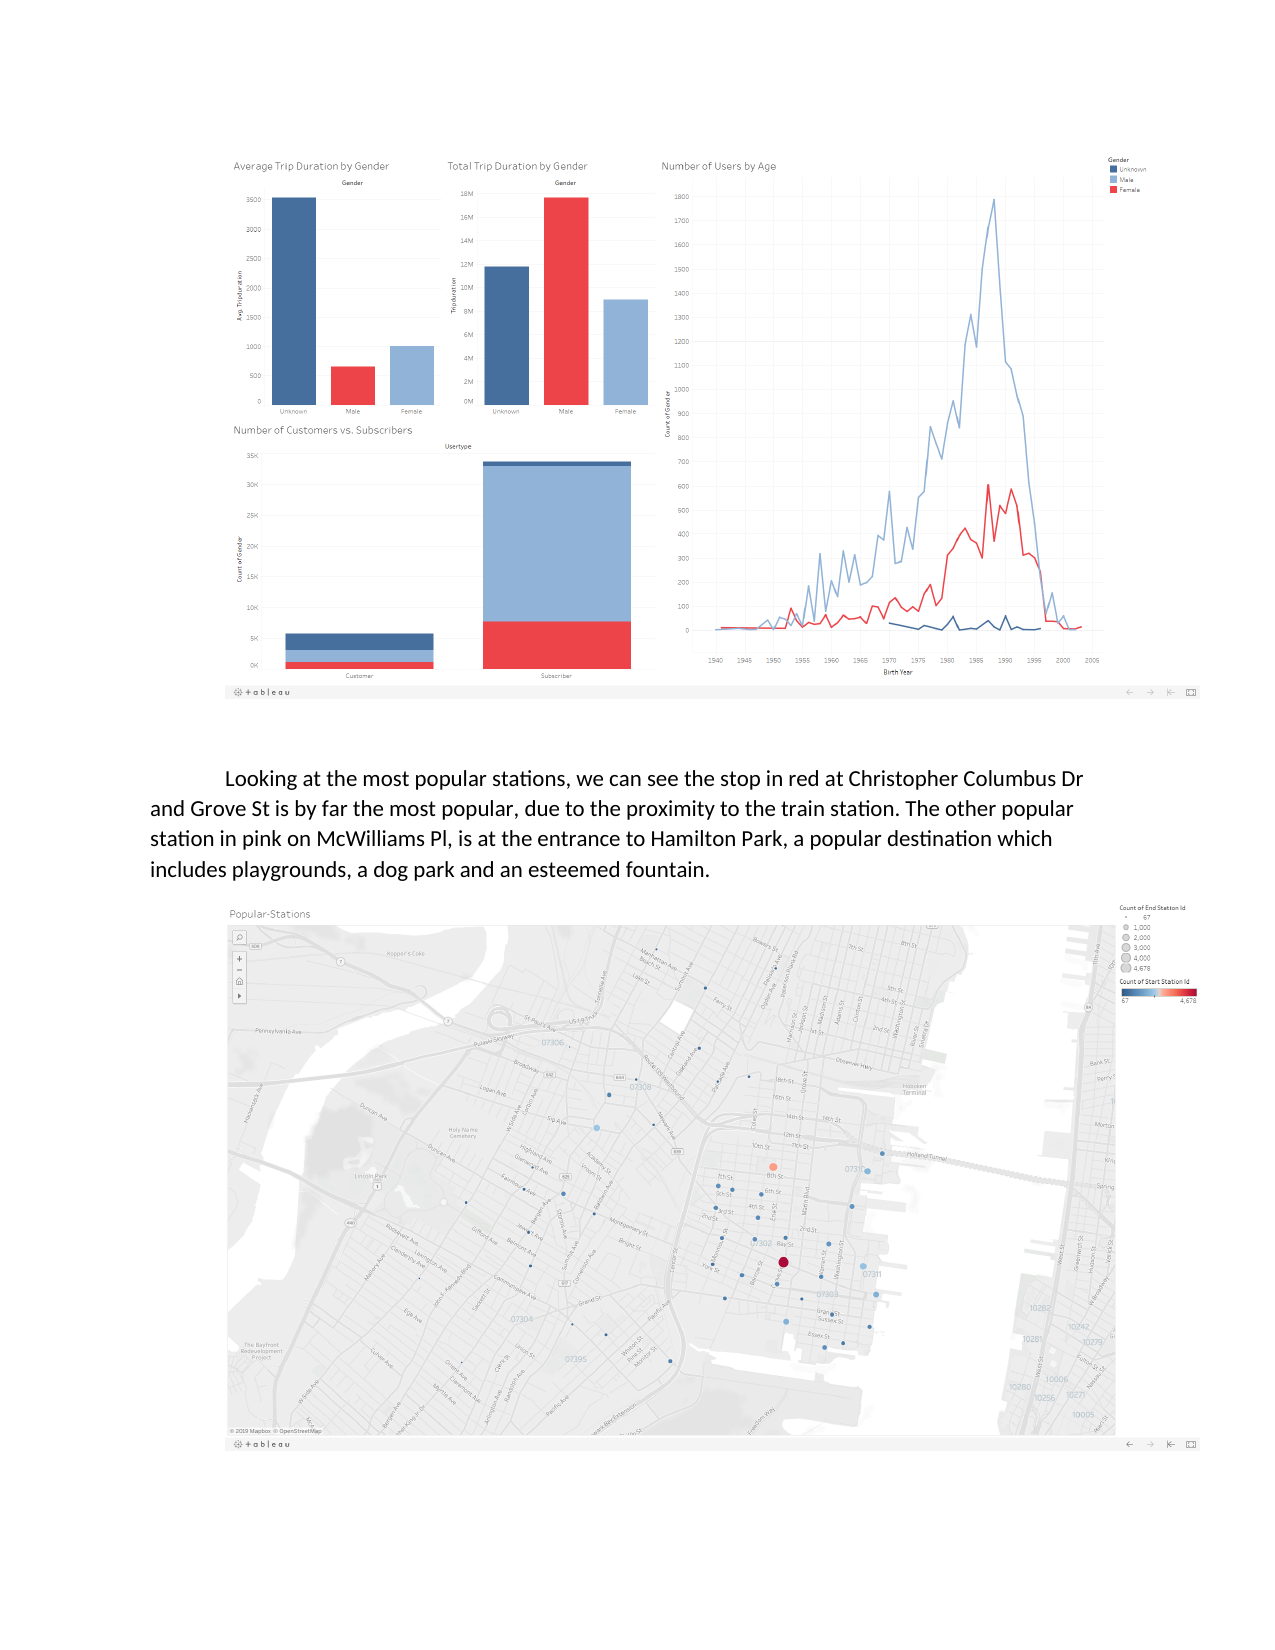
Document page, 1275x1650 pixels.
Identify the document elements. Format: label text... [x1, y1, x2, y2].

picture [225, 901, 1200, 1451]
picture [225, 150, 1200, 699]
text Looking at the most popular stations, we can see the stop in red at Christopher Columbus Dr and Grove St is by far the most popular, due to the proximity to the train station. The other popular station in pink on McWilliams Pl, is at the entrance to Hamilton Park, a popular destination which includes playgrounds, a dog park and an esteemed fountain. [150, 764, 1125, 883]
